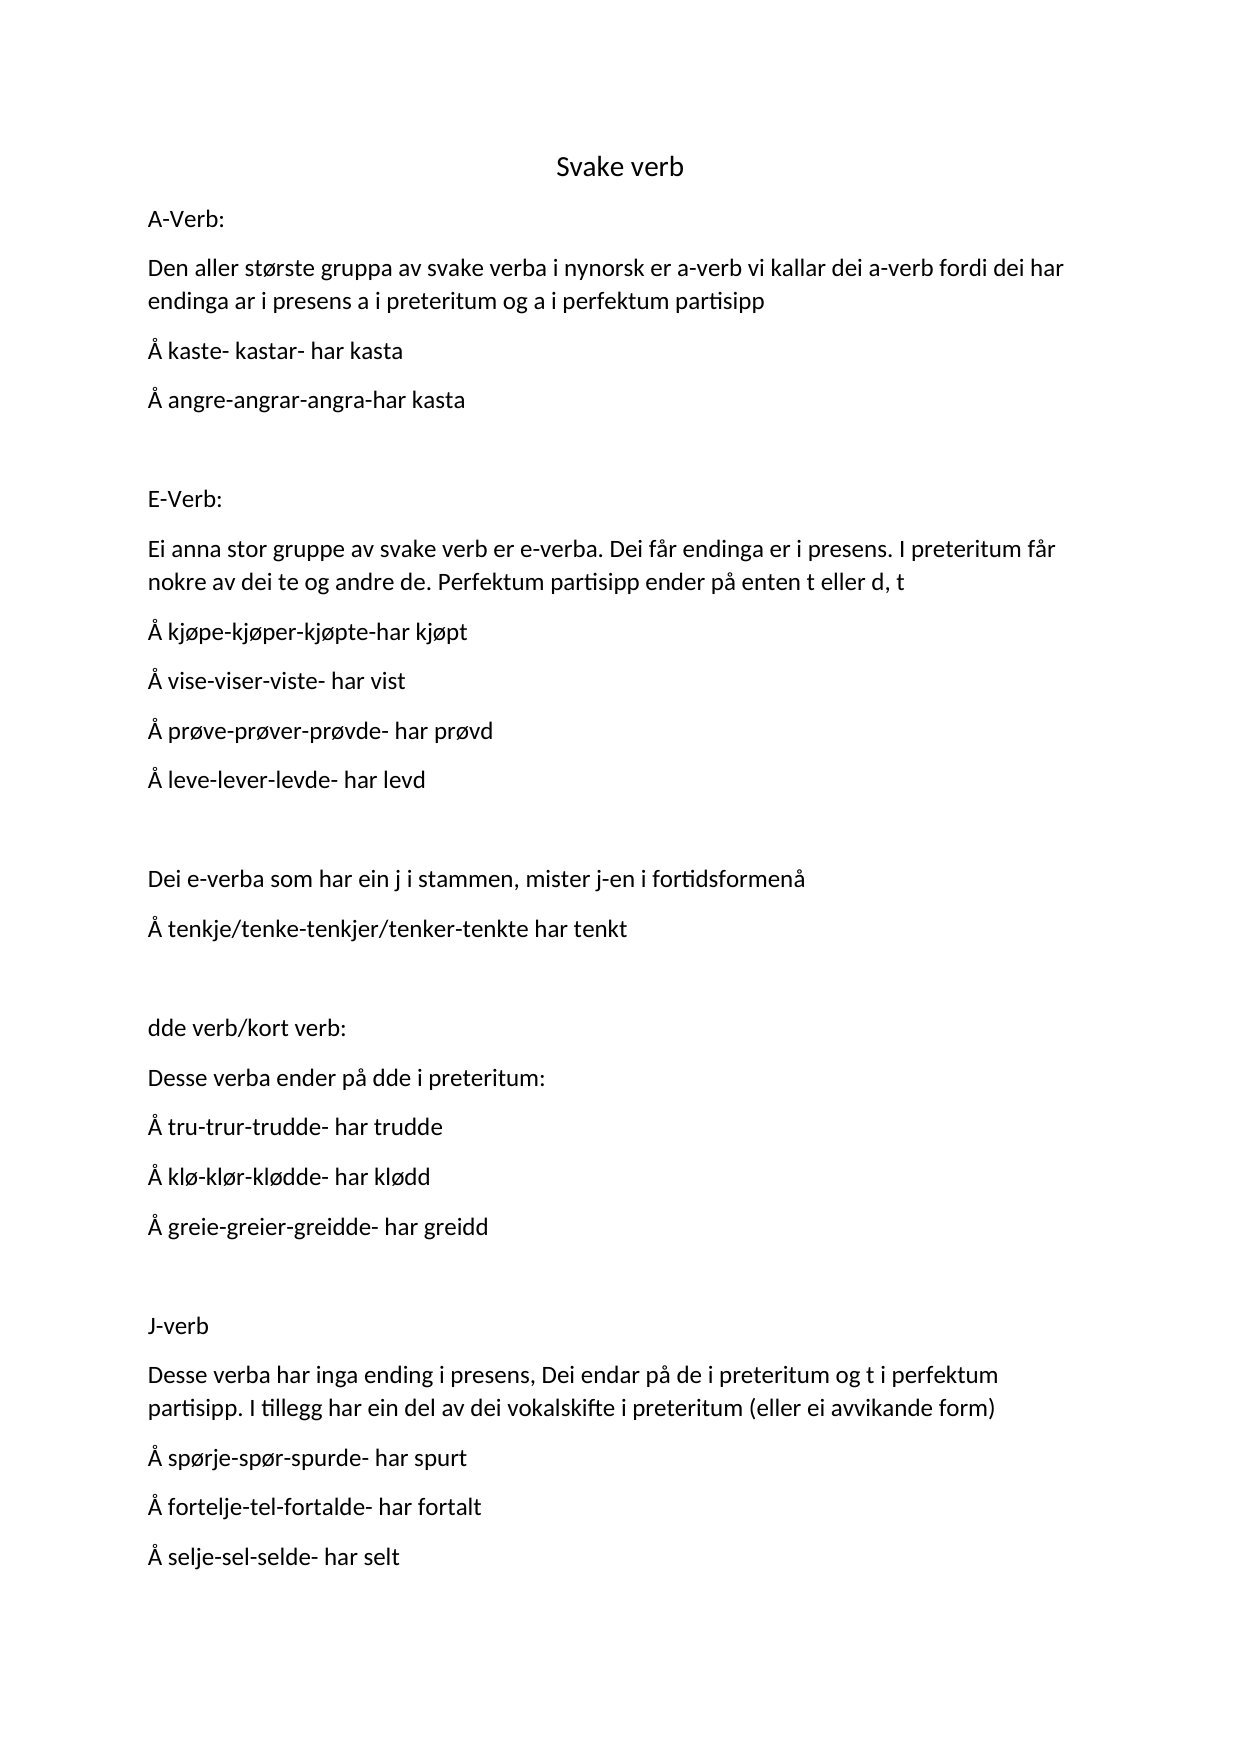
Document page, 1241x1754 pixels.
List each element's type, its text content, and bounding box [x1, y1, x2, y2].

text Den aller største gruppa av svake verba i nynorsk er a-verb vi kallar dei a-verb fordi dei har endinga ar i presens a i preteritum og a i perfektum partisipp [148, 252, 1093, 316]
text Å kaste- kastar- har kasta [148, 335, 1093, 365]
text Å spørje-spør-spurde- har spurt [148, 1442, 1093, 1472]
text Å selje-sel-selde- har selt [148, 1541, 1093, 1572]
text Å angre-angrar-angra-har kasta [148, 384, 1093, 415]
text Dei e-verba som har ein j i stammen, mister j-en i fortidsformenå [148, 863, 1093, 894]
text J-verb [148, 1310, 1093, 1340]
text E-Verb: [148, 483, 1093, 514]
text Å kjøpe-kjøper-kjøpte-har kjøpt [148, 616, 1093, 646]
text A-Verb: [148, 203, 1093, 233]
text Å greie-greier-greidde- har greidd [148, 1211, 1093, 1241]
text Å klø-klør-klødde- har klødd [148, 1161, 1093, 1192]
text Å leve-lever-levde- har levd [148, 764, 1093, 795]
text Desse verba har inga ending i presens, Dei endar på de i preteritum og t i perfektum partisipp. I tillegg har ein del av dei vokalskifte i preteritum (eller ei avvikande form) [148, 1359, 1093, 1423]
text Å prøve-prøver-prøvde- har prøvd [148, 715, 1093, 745]
text Å tenkje/tenke-tenkjer/tenker-tenkte har tenkt [148, 913, 1093, 944]
text Å vise-viser-viste- har vist [148, 665, 1093, 696]
text Svake verb [148, 148, 1093, 183]
text Å tru-trur-trudde- har trudde [148, 1111, 1093, 1142]
text Ei anna stor gruppe av svake verb er e-verba. Dei får endinga er i presens. I preteritum får nokre av dei te og andre de. Perfektum partisipp ender på enten t eller d, t [148, 533, 1093, 597]
text Å fortelje-tel-fortalde- har fortalt [148, 1491, 1093, 1522]
text Desse verba ender på dde i preteritum: [148, 1062, 1093, 1092]
text dde verb/kort verb: [148, 1012, 1093, 1043]
